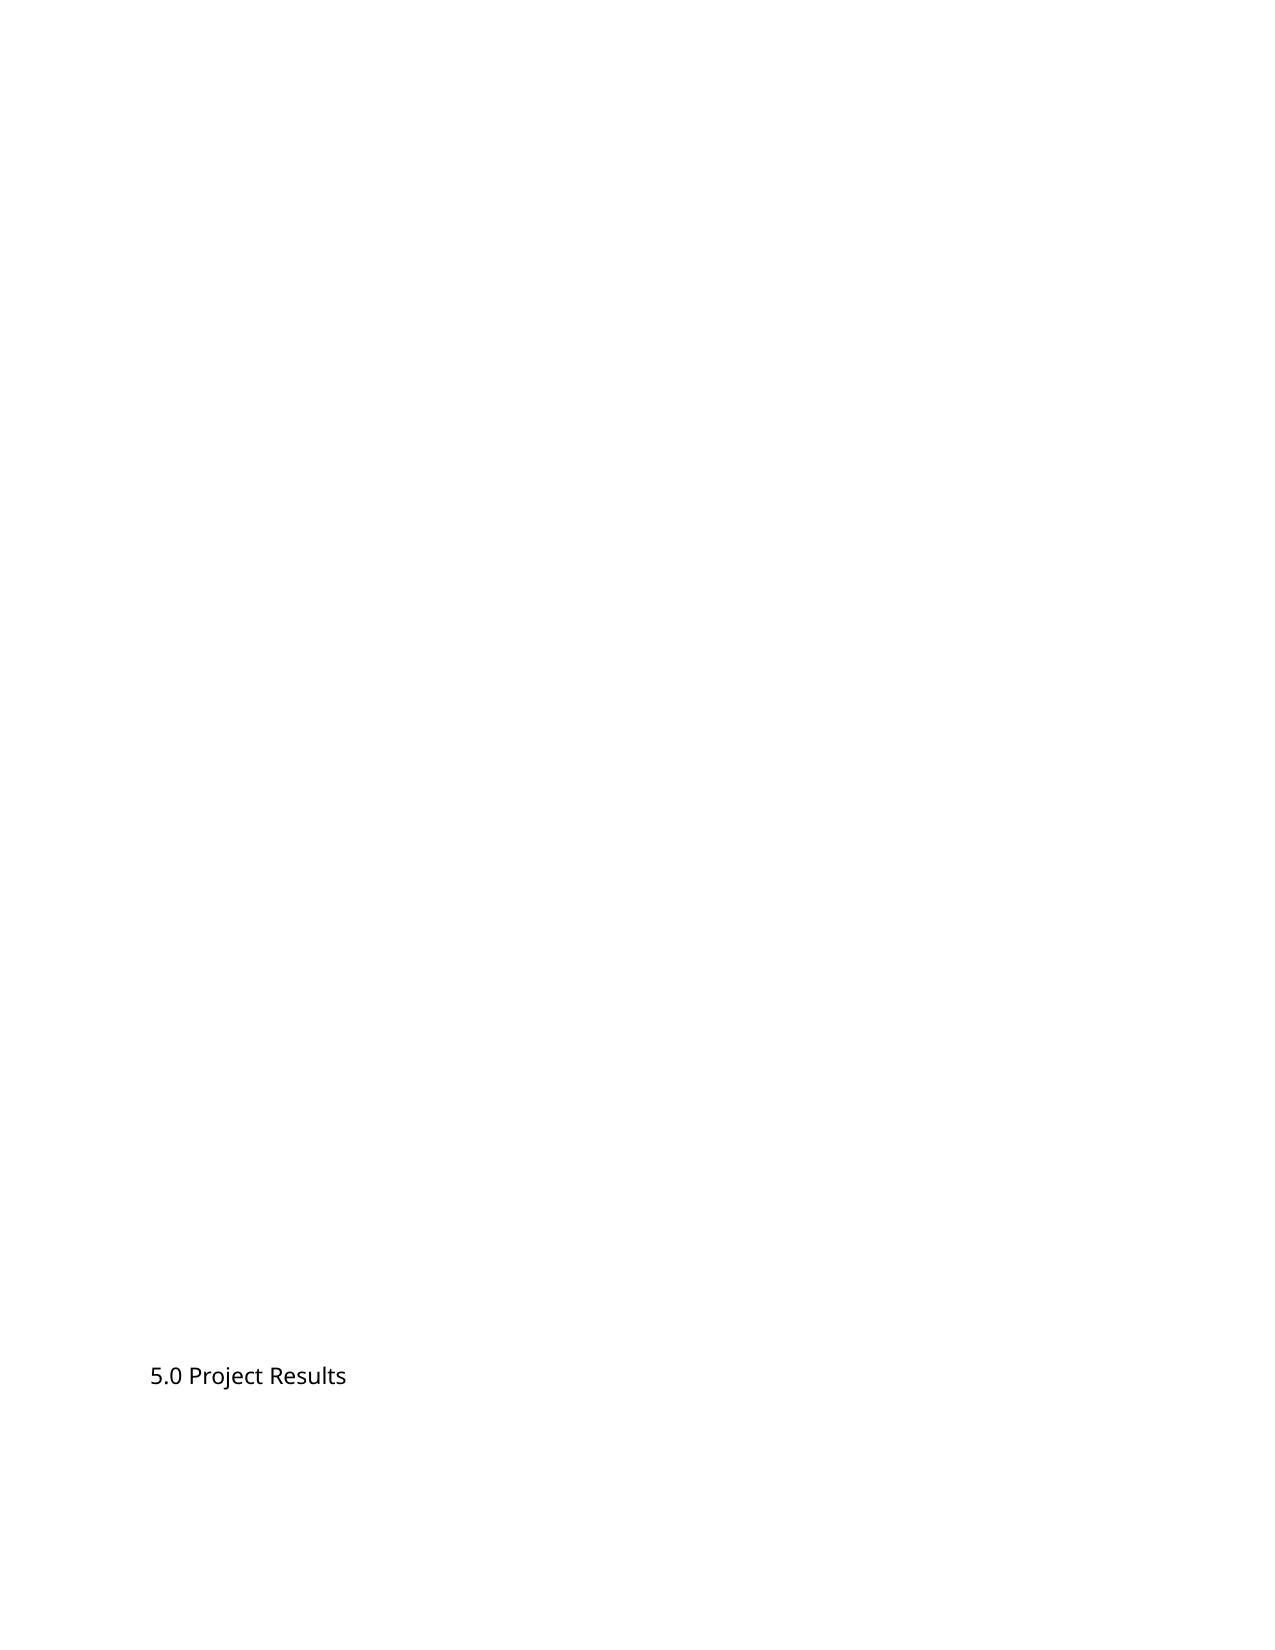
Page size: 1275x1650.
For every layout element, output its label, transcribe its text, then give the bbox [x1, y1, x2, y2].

text 5.0 Project Results [150, 1360, 1125, 1391]
